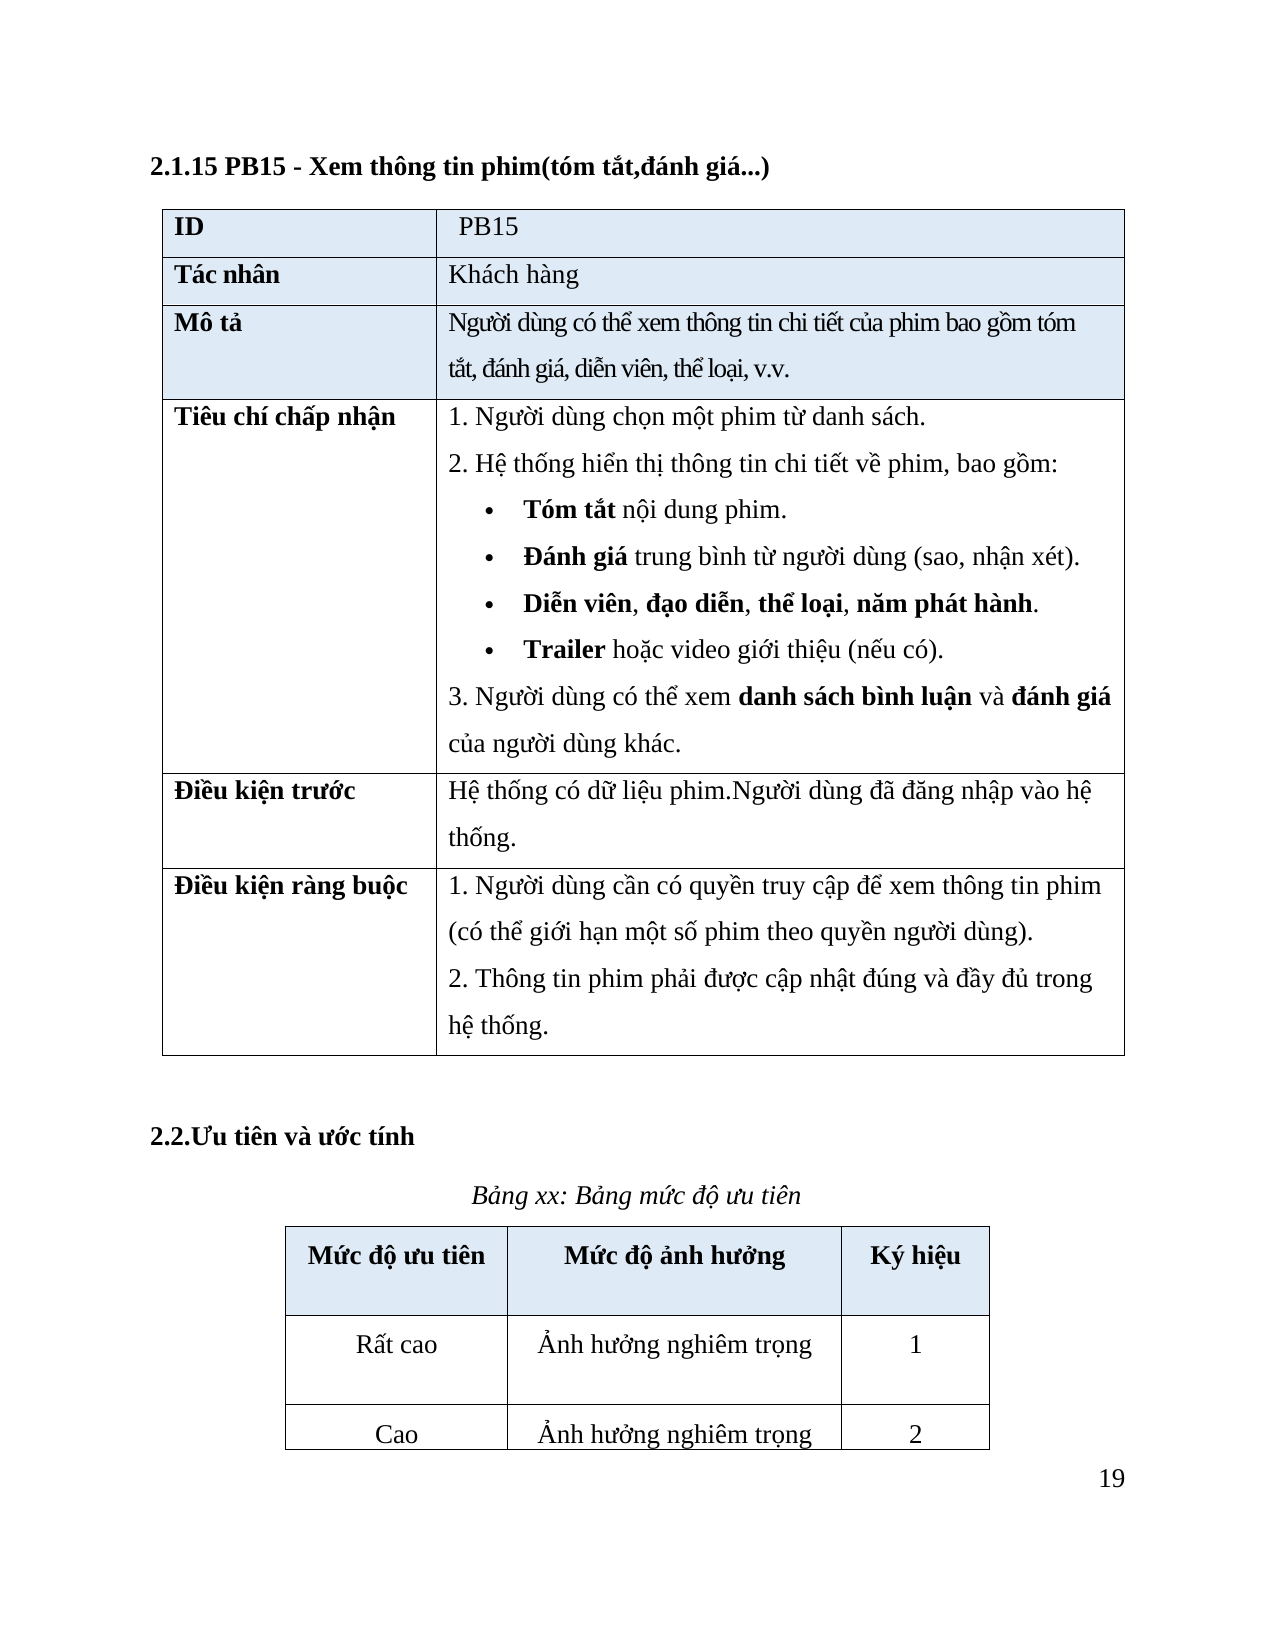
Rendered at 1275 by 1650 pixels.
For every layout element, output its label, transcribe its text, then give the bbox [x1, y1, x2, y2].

table_cell Rất cao [286, 1316, 507, 1404]
table_cell 2 [842, 1405, 989, 1449]
table_cell Tiêu chí chấp nhận [163, 400, 436, 773]
table_cell 1. Người dùng chọn một phim từ danh sách. 2. Hệ thống hiển thị thông tin chi tiết về phim, bao gồm: Tóm tắt nội dung phim. Đánh giá trung bình từ người dùng (sao, nhận xét). Diễn viên, đạo diễn, thể loại, năm phát hành. Trailer hoặc video giới thiệu (nếu có). 3. Người dùng có thể xem danh sách bình luận và đánh giá của người dùng khác. [437, 400, 1124, 773]
table_header Ký hiệu [842, 1227, 989, 1315]
table_cell Điều kiện ràng buộc [163, 869, 436, 1055]
table_cell Điều kiện trước [163, 774, 436, 868]
table_cell 1 [842, 1316, 989, 1404]
subtitle 2.1.15 PB15 - Xem thông tin phim(tóm tắt,đánh giá...) [150, 150, 1125, 181]
table_cell Tác nhân [163, 258, 436, 304]
table_cell Khách hàng [437, 258, 1124, 304]
table_header ID [163, 210, 436, 257]
table_cell Ảnh hưởng nghiêm trọng [508, 1316, 841, 1404]
table_header Mức độ ảnh hưởng [508, 1227, 841, 1315]
table_cell Cao [286, 1405, 507, 1449]
table_cell Hệ thống có dữ liệu phim.Người dùng đã đăng nhập vào hệ thống. [437, 774, 1124, 868]
table_cell 1. Người dùng cần có quyền truy cập để xem thông tin phim (có thể giới hạn một số phim theo quyền người dùng). 2. Thông tin phim phải được cập nhật đúng và đầy đủ trong hệ thống. [437, 869, 1124, 1055]
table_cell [508, 1405, 841, 1449]
subtitle 2.2.Ưu tiên và ước tính [150, 1120, 1125, 1151]
table_header PB15 [437, 210, 1124, 257]
table_cell Người dùng có thể xem thông tin chi tiết của phim bao gồm tóm tắt, đánh giá, diễn viên, thể loại, v.v. [437, 306, 1124, 399]
table_cell Mô tả [163, 306, 436, 399]
table_header Mức độ ưu tiên [286, 1227, 507, 1315]
text Bảng xx: Bảng mức độ ưu tiên [150, 1179, 1125, 1210]
